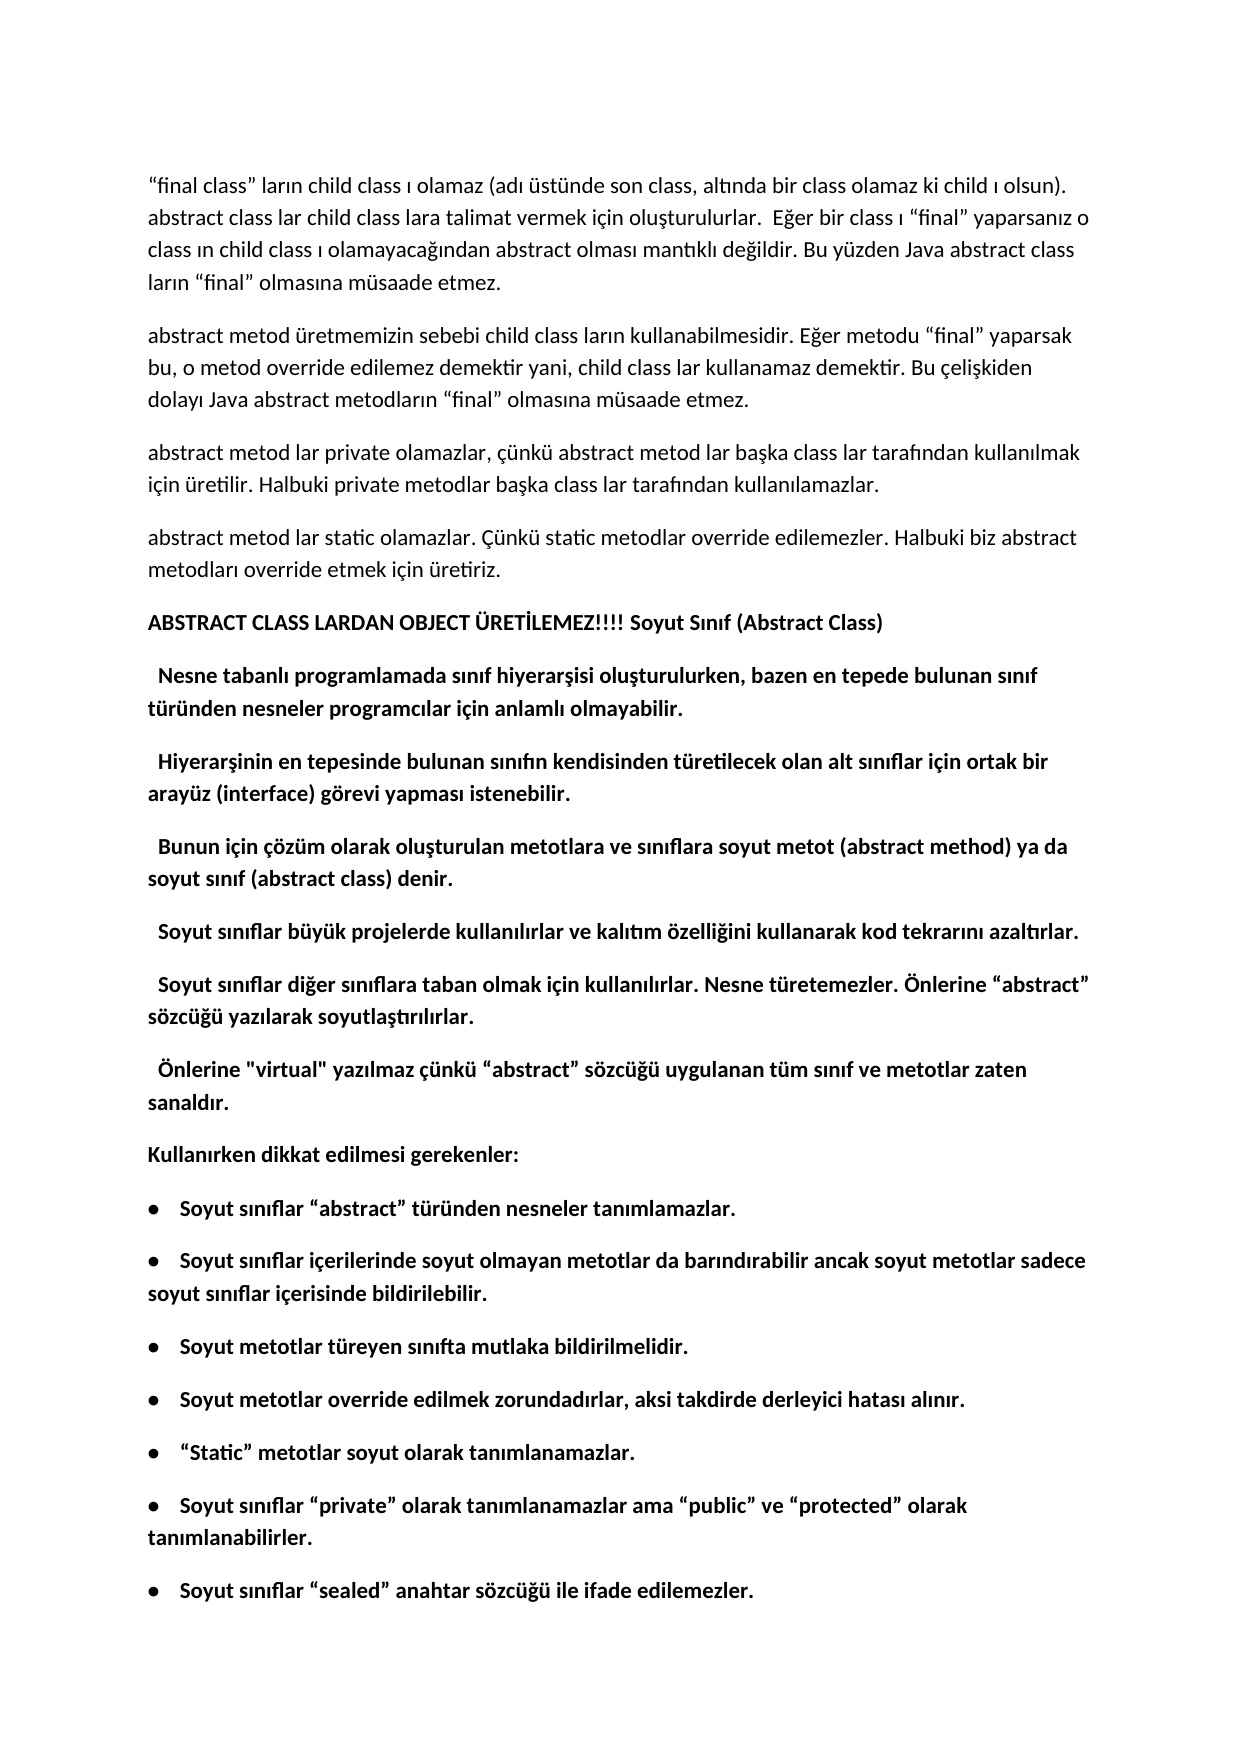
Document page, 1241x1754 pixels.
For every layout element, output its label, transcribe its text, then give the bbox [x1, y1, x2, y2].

text “final class” ların child class ı olamaz (adı üstünde son class, altında bir class olamaz ki child ı olsun). abstract class lar child class lara talimat vermek için oluşturulurlar. Eğer bir class ı “final” yaparsanız o class ın child class ı olamayacağından abstract olması mantıklı değildir. Bu yüzden Java abstract class ların “final” olmasına müsaade etmez. [148, 171, 1093, 296]
text Kullanırken dikkat edilmesi gerekenler: [148, 1141, 1093, 1169]
text • Soyut sınıflar “abstract” türünden nesneler tanımlamazlar. [148, 1194, 1093, 1222]
text • Soyut metotlar override edilmek zorundadırlar, aksi takdirde derleyici hatası alınır. [148, 1385, 1093, 1413]
text abstract metod üretmemizin sebebi child class ların kullanabilmesidir. Eğer metodu “final” yaparsak bu, o metod override edilemez demektir yani, child class lar kullanamaz demektir. Bu çelişkiden dolayı Java abstract metodların “final” olmasına müsaade etmez. [148, 321, 1093, 413]
text • Soyut sınıflar “sealed” anahtar sözcüğü ile ifade edilemezler. [148, 1576, 1093, 1604]
text abstract metod lar static olamazlar. Çünkü static metodlar override edilemezler. Halbuki biz abstract metodları override etmek için üretiriz. [148, 523, 1093, 583]
text abstract metod lar private olamazlar, çünkü abstract metod lar başka class lar tarafından kullanılmak için üretilir. Halbuki private metodlar başka class lar tarafından kullanılamazlar. [148, 438, 1093, 498]
text Bunun için çözüm olarak oluşturulan metotlara ve sınıflara soyut metot (abstract method) ya da soyut sınıf (abstract class) denir. [148, 832, 1093, 892]
text Önlerine "virtual" yazılmaz çünkü “abstract” sözcüğü uygulanan tüm sınıf ve metotlar zaten sanaldır. [148, 1055, 1093, 1116]
text Soyut sınıflar büyük projelerde kullanılırlar ve kalıtım özelliğini kullanarak kod tekrarını azaltırlar. [148, 917, 1093, 945]
text • Soyut sınıflar “private” olarak tanımlanamazlar ama “public” ve “protected” olarak tanımlanabilirler. [148, 1491, 1093, 1551]
text • Soyut metotlar türeyen sınıfta mutlaka bildirilmelidir. [148, 1332, 1093, 1360]
text • “Static” metotlar soyut olarak tanımlanamazlar. [148, 1438, 1093, 1466]
text ABSTRACT CLASS LARDAN OBJECT ÜRETİLEMEZ!!!! Soyut Sınıf (Abstract Class) [148, 608, 1093, 637]
text Soyut sınıflar diğer sınıflara taban olmak için kullanılırlar. Nesne türetemezler. Önlerine “abstract” sözcüğü yazılarak soyutlaştırılırlar. [148, 970, 1093, 1030]
text Nesne tabanlı programlamada sınıf hiyerarşisi oluşturulurken, bazen en tepede bulunan sınıf türünden nesneler programcılar için anlamlı olmayabilir. [148, 662, 1093, 722]
text Hiyerarşinin en tepesinde bulunan sınıfın kendisinden türetilecek olan alt sınıflar için ortak bir arayüz (interface) görevi yapması istenebilir. [148, 747, 1093, 807]
text • Soyut sınıflar içerilerinde soyut olmayan metotlar da barındırabilir ancak soyut metotlar sadece soyut sınıflar içerisinde bildirilebilir. [148, 1247, 1093, 1307]
